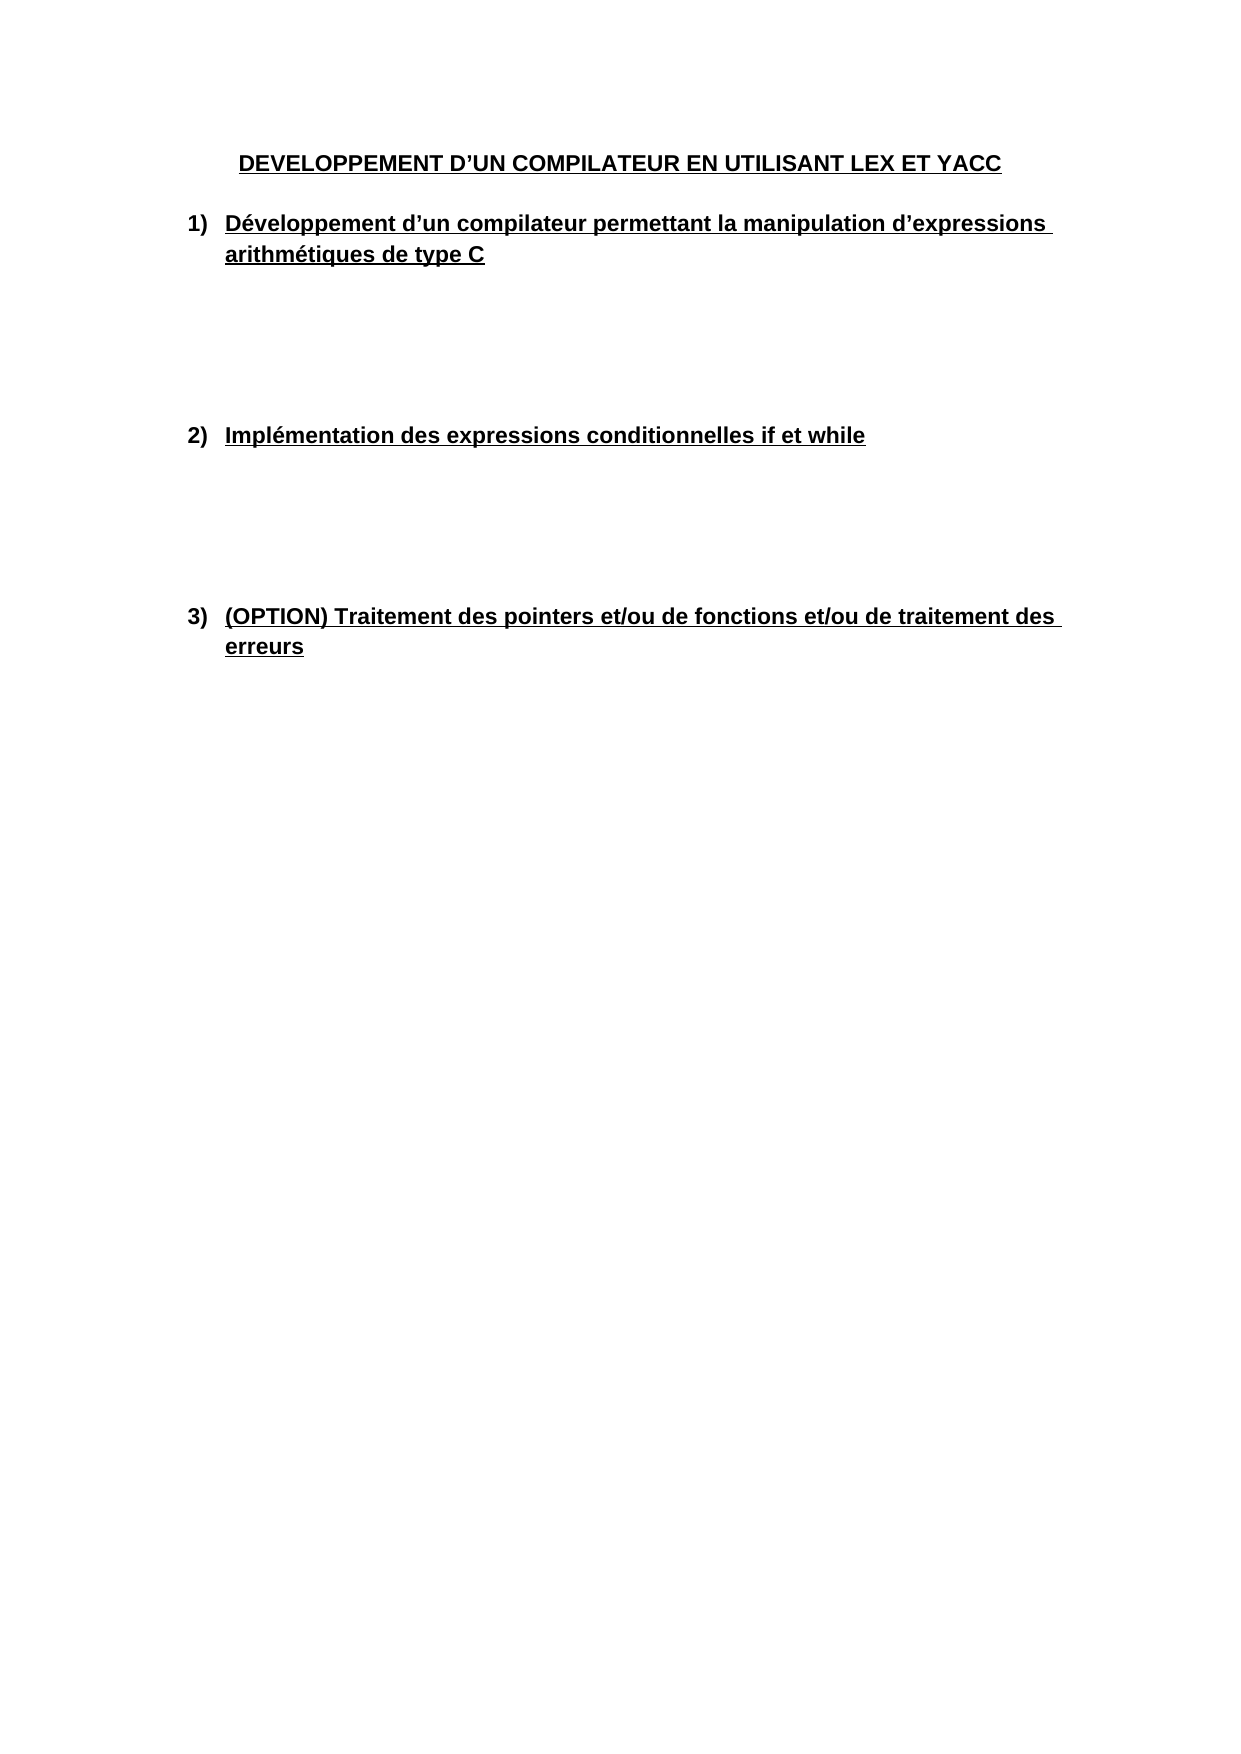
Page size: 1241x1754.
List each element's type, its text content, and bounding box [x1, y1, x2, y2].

text DEVELOPPEMENT D’UN COMPILATEUR EN UTILISANT LEX ET YACC [150, 150, 1090, 176]
list Implémentation des expressions conditionnelles if et while [187, 422, 1090, 448]
list (OPTION) Traitement des pointers et/ou de fonctions et/ou de traitement des erreurs [187, 603, 1090, 660]
list Développement d’un compilateur permettant la manipulation d’expressions arithmétiques de type C [187, 210, 1090, 267]
